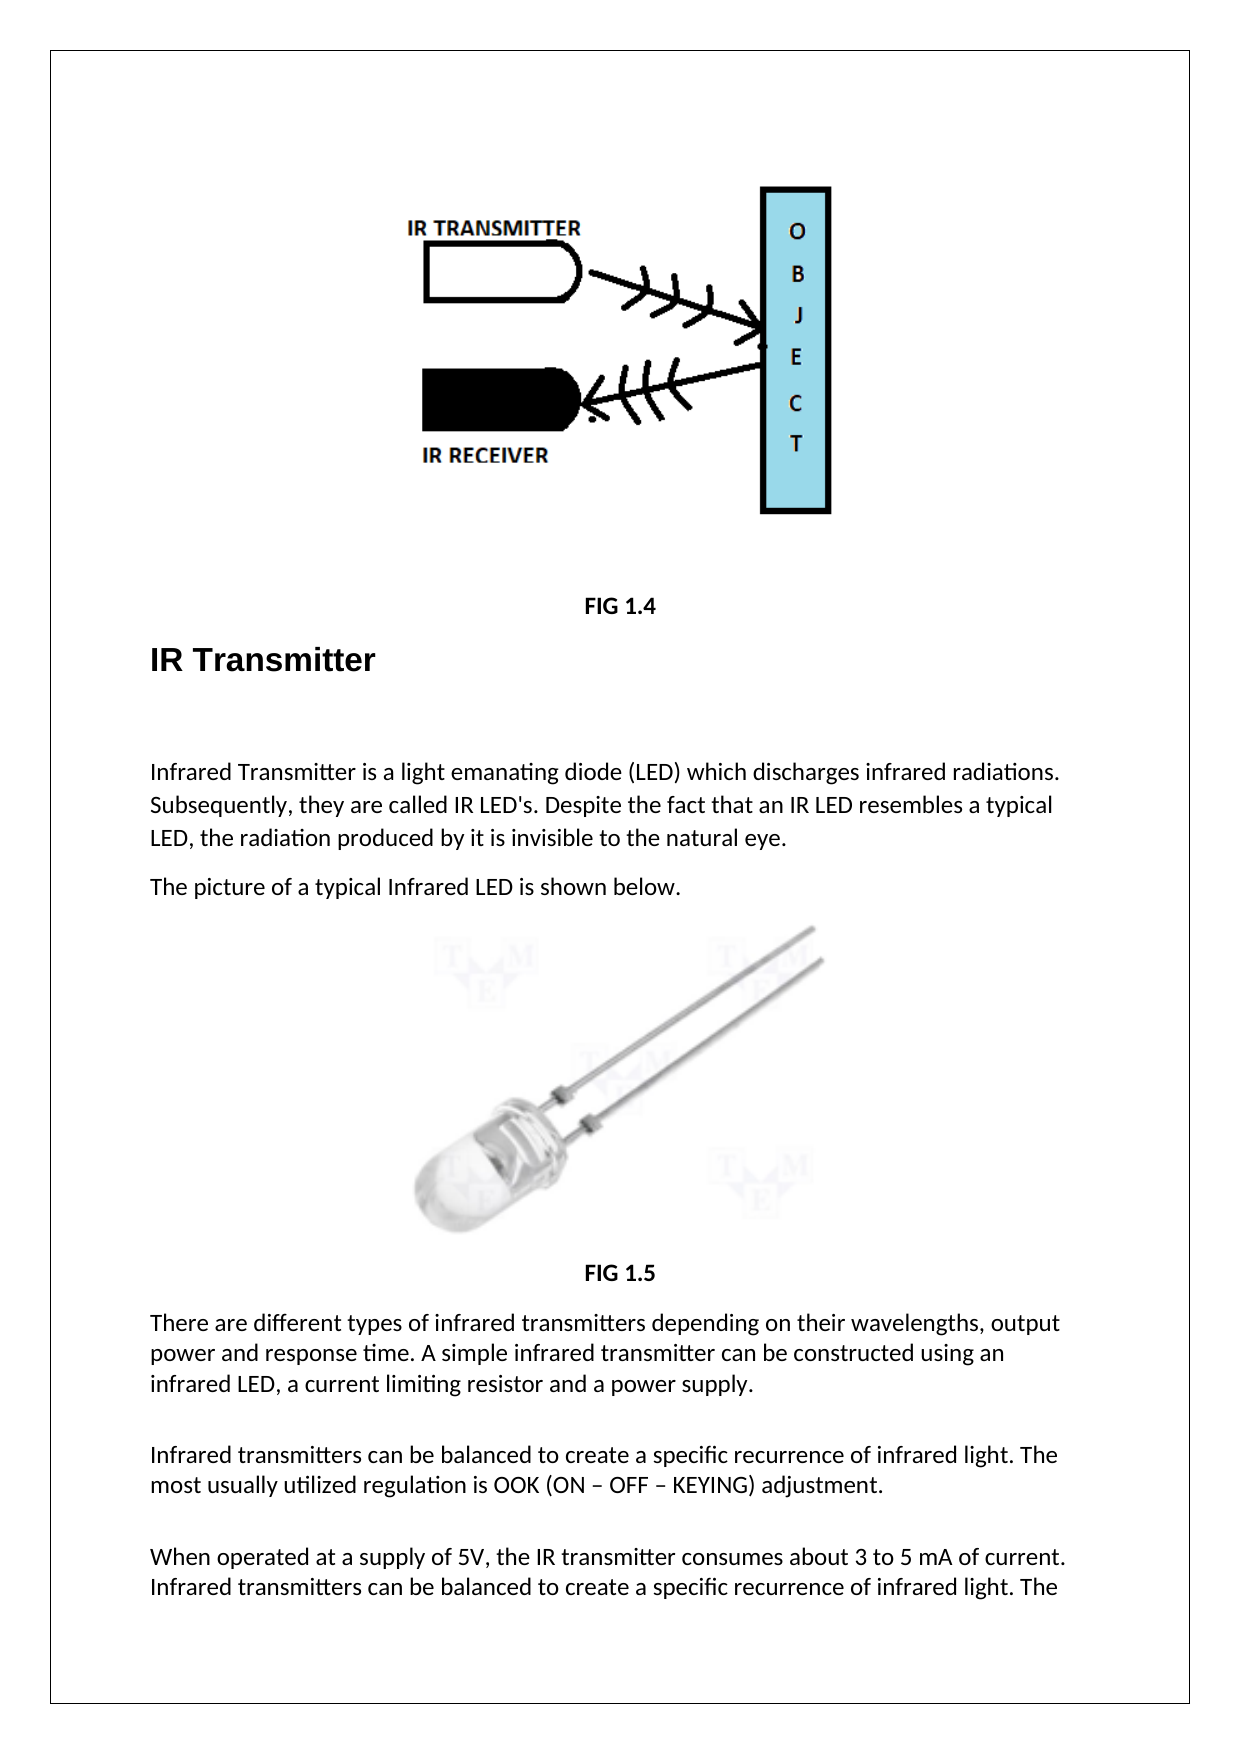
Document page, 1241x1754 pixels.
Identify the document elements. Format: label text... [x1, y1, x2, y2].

text FIG 1.5 [150, 1257, 1090, 1288]
text There are different types of infrared transmitters depending on their wavelengths, output power and response time. A simple infrared transmitter can be constructed using an infrared LED, a current limiting resistor and a power supply. [150, 1307, 1090, 1398]
text FIG 1.4 [150, 590, 1090, 621]
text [150, 1541, 1090, 1602]
picture [331, 150, 909, 572]
text The picture of a typical Infrared LED is shown below. [150, 871, 1090, 902]
text Infrared Transmitter is a light emanating diode (LED) which discharges infrared radiations. Subsequently, they are called IR LED's. Despite the fact that an IR LED resembles a typical LED, the radiation produced by it is invisible to the natural eye. [150, 756, 1090, 852]
text Infrared transmitters can be balanced to create a specific recurrence of infrared light. The most usually utilized regulation is OOK (ON – OFF – KEYING) adjustment. [150, 1439, 1090, 1500]
picture [409, 921, 831, 1239]
text IR Transmitter [150, 640, 1090, 678]
